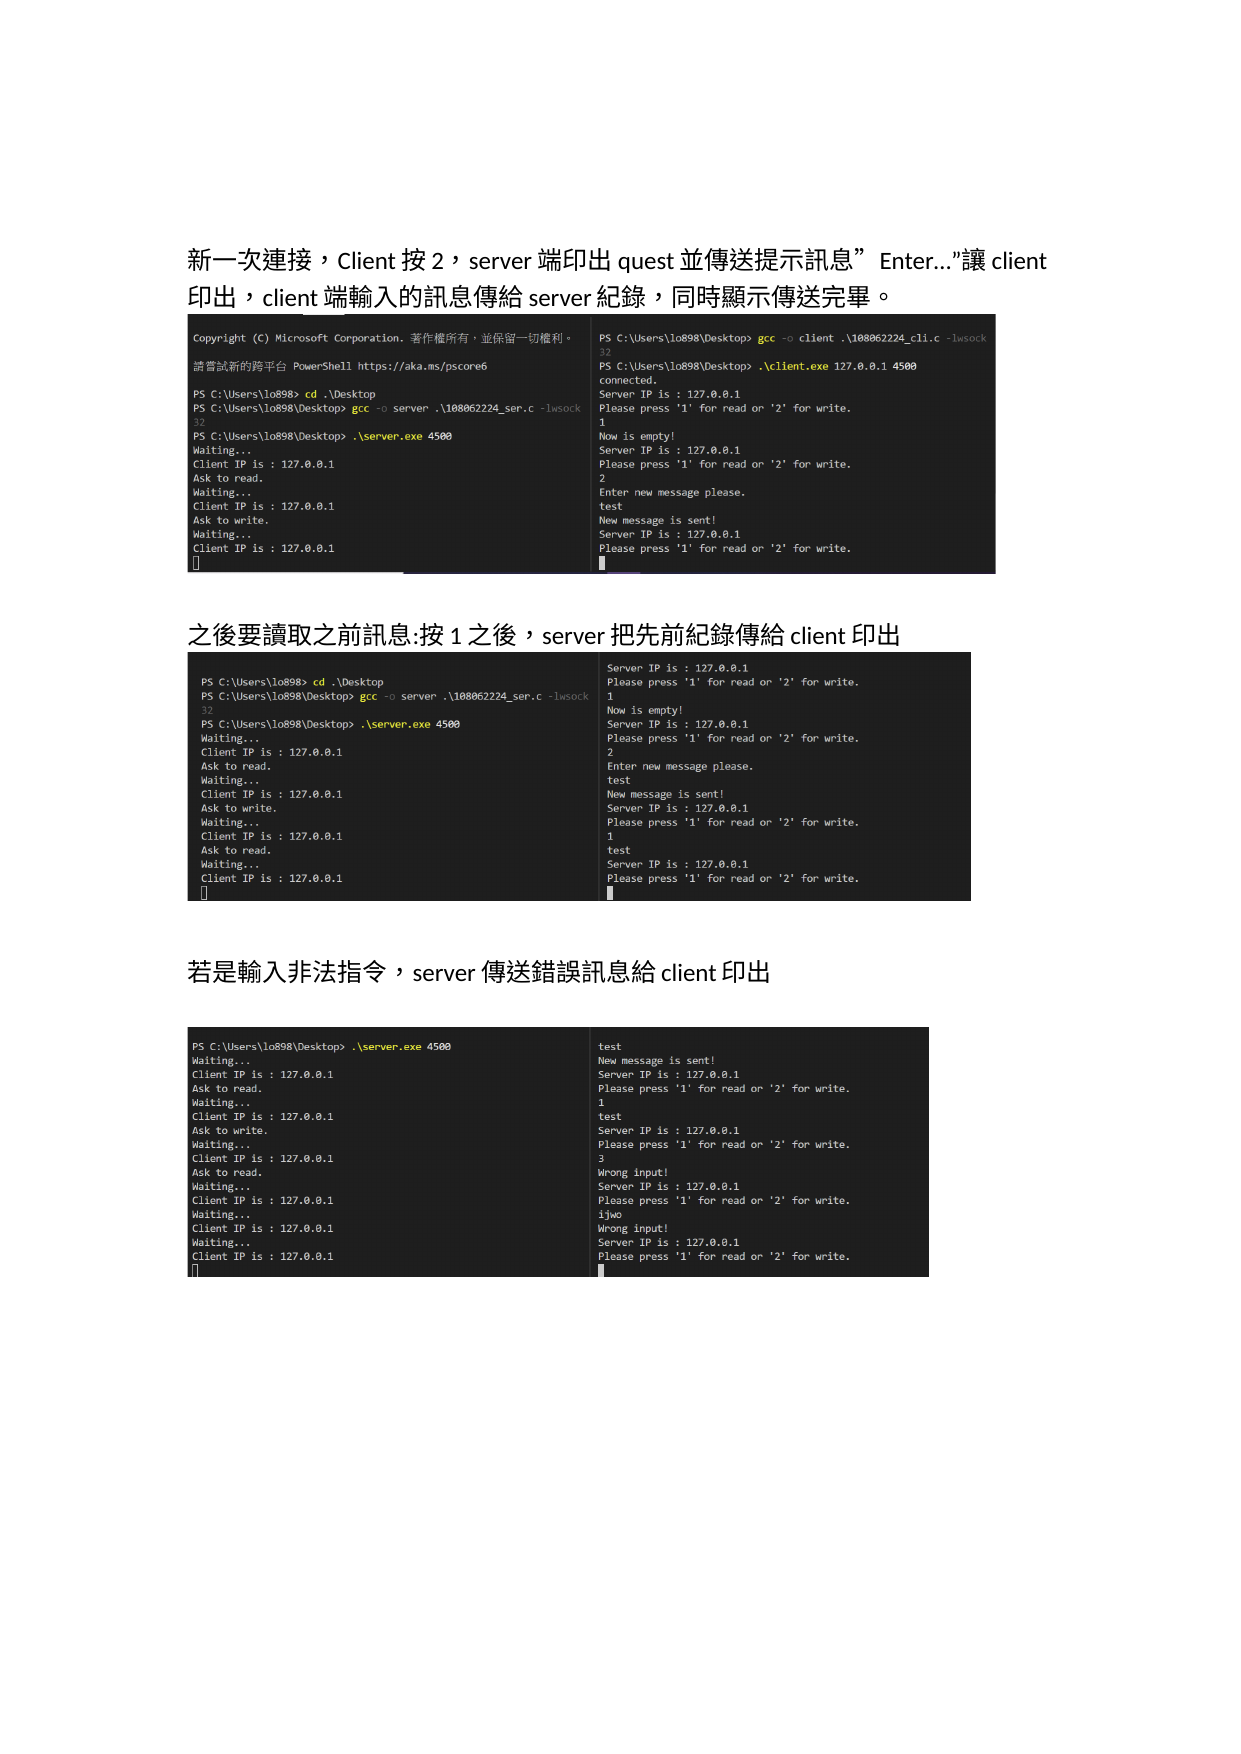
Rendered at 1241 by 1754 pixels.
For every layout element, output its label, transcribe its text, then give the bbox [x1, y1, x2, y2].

picture [187, 1027, 929, 1277]
picture [187, 314, 996, 574]
picture [187, 652, 971, 901]
text 之後要讀取之前訊息:按1之後，server把先前紀錄傳給client印出 [187, 614, 1053, 652]
text 新一次連接，Client按2，server端印出 quest並傳送提示訊息”Enter…”讓client印出，client端輸入的訊息傳給server紀錄，同時顯示傳送完畢。 [187, 239, 1053, 314]
text 若是輸入非法指令，server傳送錯誤訊息給client印出 [187, 952, 1053, 989]
